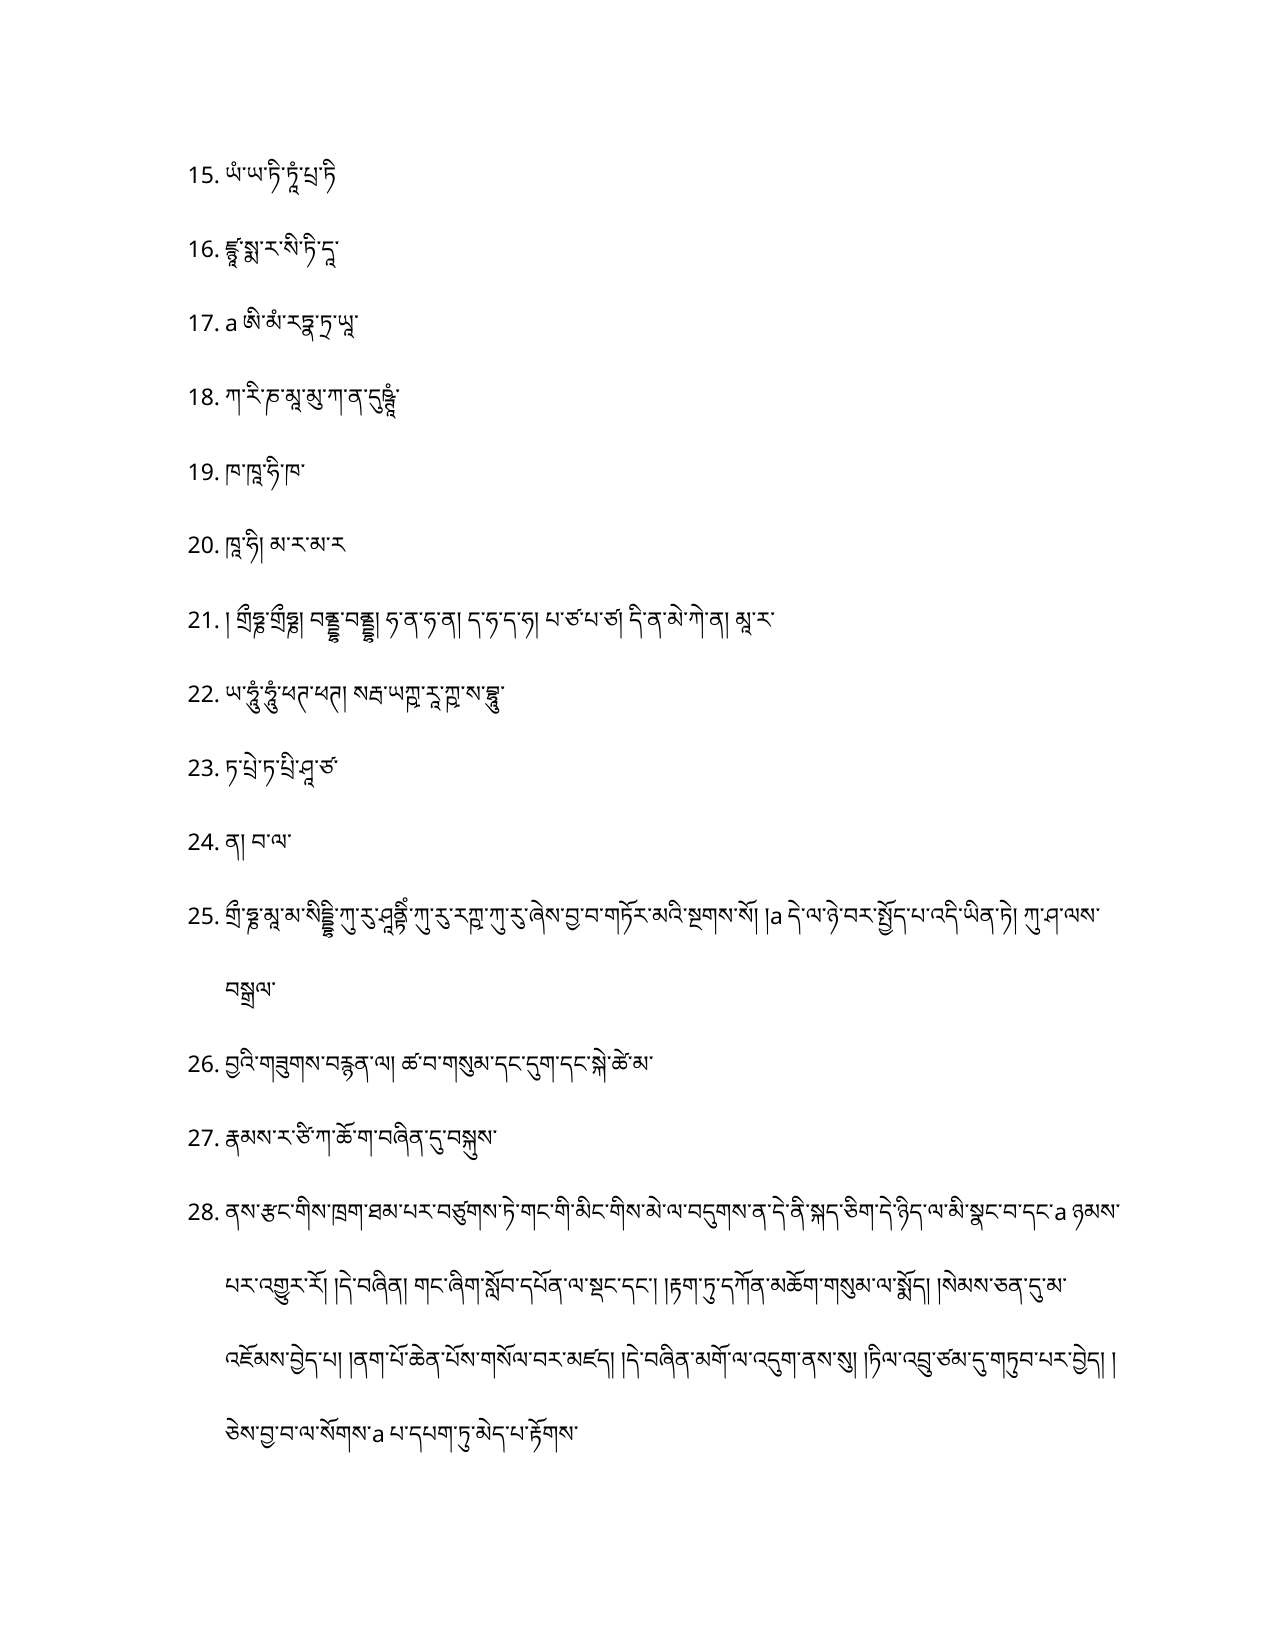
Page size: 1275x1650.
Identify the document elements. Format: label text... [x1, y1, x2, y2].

list ཁ་ཁཱ་ཧི་ཁ་ [187, 446, 1125, 511]
list ཀ་རི་ཎ་མཱ་མུ་ཀ་ན་དུཥྚཱཾ་ [187, 372, 1125, 437]
list ནས་རྩང་གིས་ཁྲག་ཐམ་པར་བཙུགས་ཏེ་གང་གི་མིང་གིས་མེ་ལ་བདུགས་ན་དེ་ནི་སྐད་ཅིག་དེ་ཉིད་ལ་མི་སྣང་བ་དང་aཉམས་པར་འགྱུར་རོ། །དེ་བཞིན། གང་ཞིག་སློབ་དཔོན་ལ་སྡང་དང༌། །རྟག་ཏུ་དཀོན་མཆོག་གསུམ་ལ་སྨོད། །སེམས་ཅན་དུ་མ་འཇོམས་བྱེད་པ། །ནག་པོ་ཆེན་པོས་གསོལ་བར་མཛད། །དེ་བཞིན་མགོ་ལ་འདུག་ནས་སུ། །ཏིལ་འབྲུ་ཙམ་དུ་གཏུབ་པར་བྱེད། །ཅེས་བྱ་བ་ལ་སོགས་aཔ་དཔག་ཏུ་མེད་པ་རྟོགས་ [187, 1187, 1125, 1473]
list ཡཾ་ཡ་ཏི་ཏཱཾ་པྲ་ཏི [187, 150, 1125, 214]
list ཏ་པྲེ་ཏ་པྲི་ཤཱ་ཙ་ [187, 742, 1125, 807]
list ཛྙཱ་སྨ་ར་སི་ཏི་དཱ་ [187, 224, 1125, 288]
list ཁཱ་ཧི། མ་ར་མ་ར [187, 520, 1125, 585]
list ཡ་ཧཱུཾ་ཧཱུཾ་ཕཊ་ཕཊ། སརྦ་ཡཀྵ་རཱ་ཀྵ་ས་བྷཱུ་ [187, 668, 1125, 733]
list aཨི་མཾ་རཏྣ་ཏྲ་ཡཱ་ [187, 298, 1125, 363]
list ། གྲྀཧྞ་གྲྀཧྞ། བནྡྷ་བནྡྷ། ཧ་ན་ཧ་ན། ད་ཧ་ད་ཧ། པ་ཙ་པ་ཙ། དི་ན་མེ་ཀེ་ན། མཱ་ར་ [187, 594, 1125, 659]
list བྱའི་གཟུགས་བརྙན་ལ། ཚ་བ་གསུམ་དང་དུག་དང་སྐེ་ཚེ་མ་ [187, 1039, 1125, 1103]
list གྲྀ་ཧྞ་མཱ་མ་སིདྡྷི་ཀུ་རུ་ཤཱནྟིཾ་ཀུ་རུ་རཀྵ་ཀུ་རུ་ཞེས་བྱ་བ་གཏོར་མའི་སྔགས་སོ། །aདེ་ལ་ཉེ་བར་སྤྱོད་པ་འདི་ཡིན་ཏེ། ཀུ་ཤ་ལས་བསྒྲལ་ [187, 891, 1125, 1029]
list རྣམས་ར་ཙི་ཀ་ཆོ་ག་བཞིན་དུ་བསྐུས་ [187, 1113, 1125, 1177]
list ན། བ་ལ་ [187, 817, 1125, 881]
